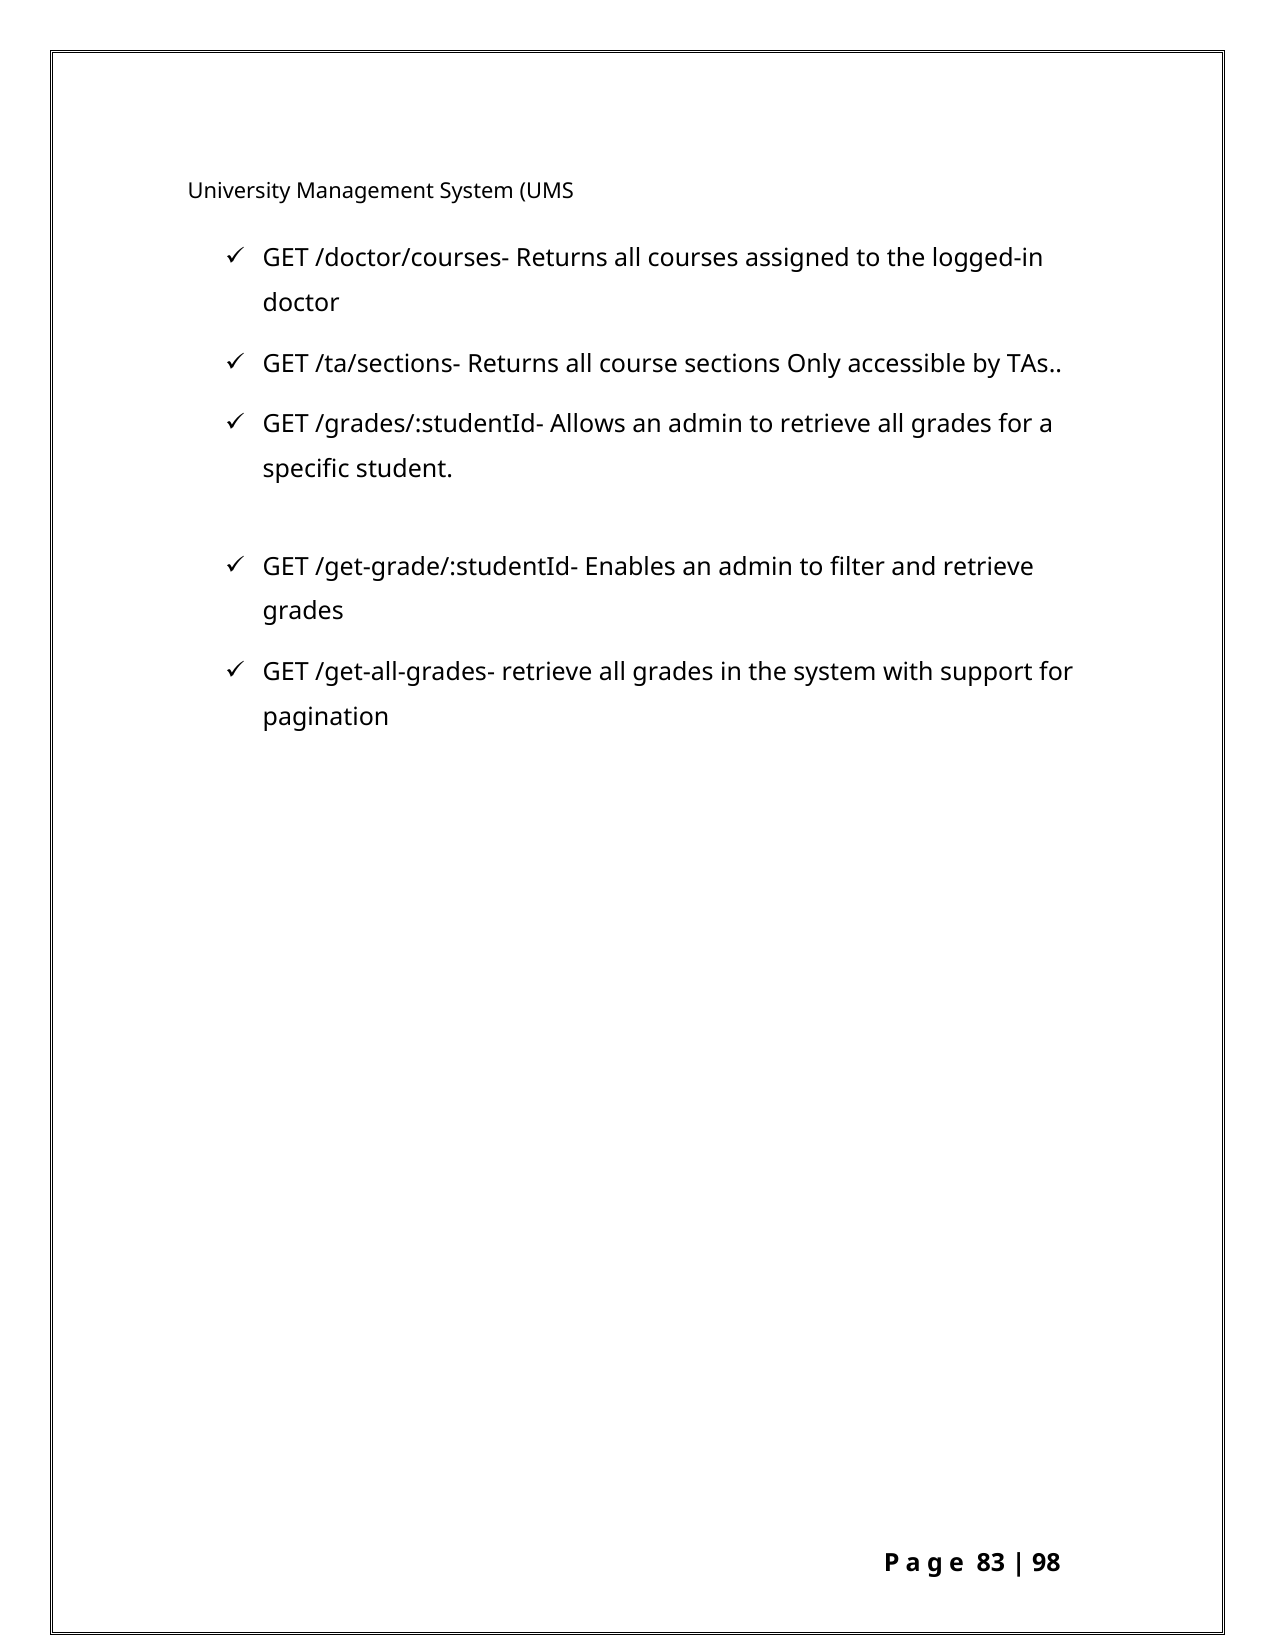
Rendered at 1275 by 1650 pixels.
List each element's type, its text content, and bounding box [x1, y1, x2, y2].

list GET /get-all-grades- retrieve all grades in the system with support for pagination [225, 654, 1087, 732]
list GET /get-grade/:studentId- Enables an admin to filter and retrieve grades [225, 549, 1087, 627]
list GET /ta/sections- Returns all course sections Only accessible by TAs.. [225, 345, 1087, 379]
list GET /grades/:studentId- Allows an admin to retrieve all grades for a specific student. [225, 406, 1087, 523]
list GET /doctor/courses- Returns all courses assigned to the logged-in doctor [225, 240, 1087, 318]
